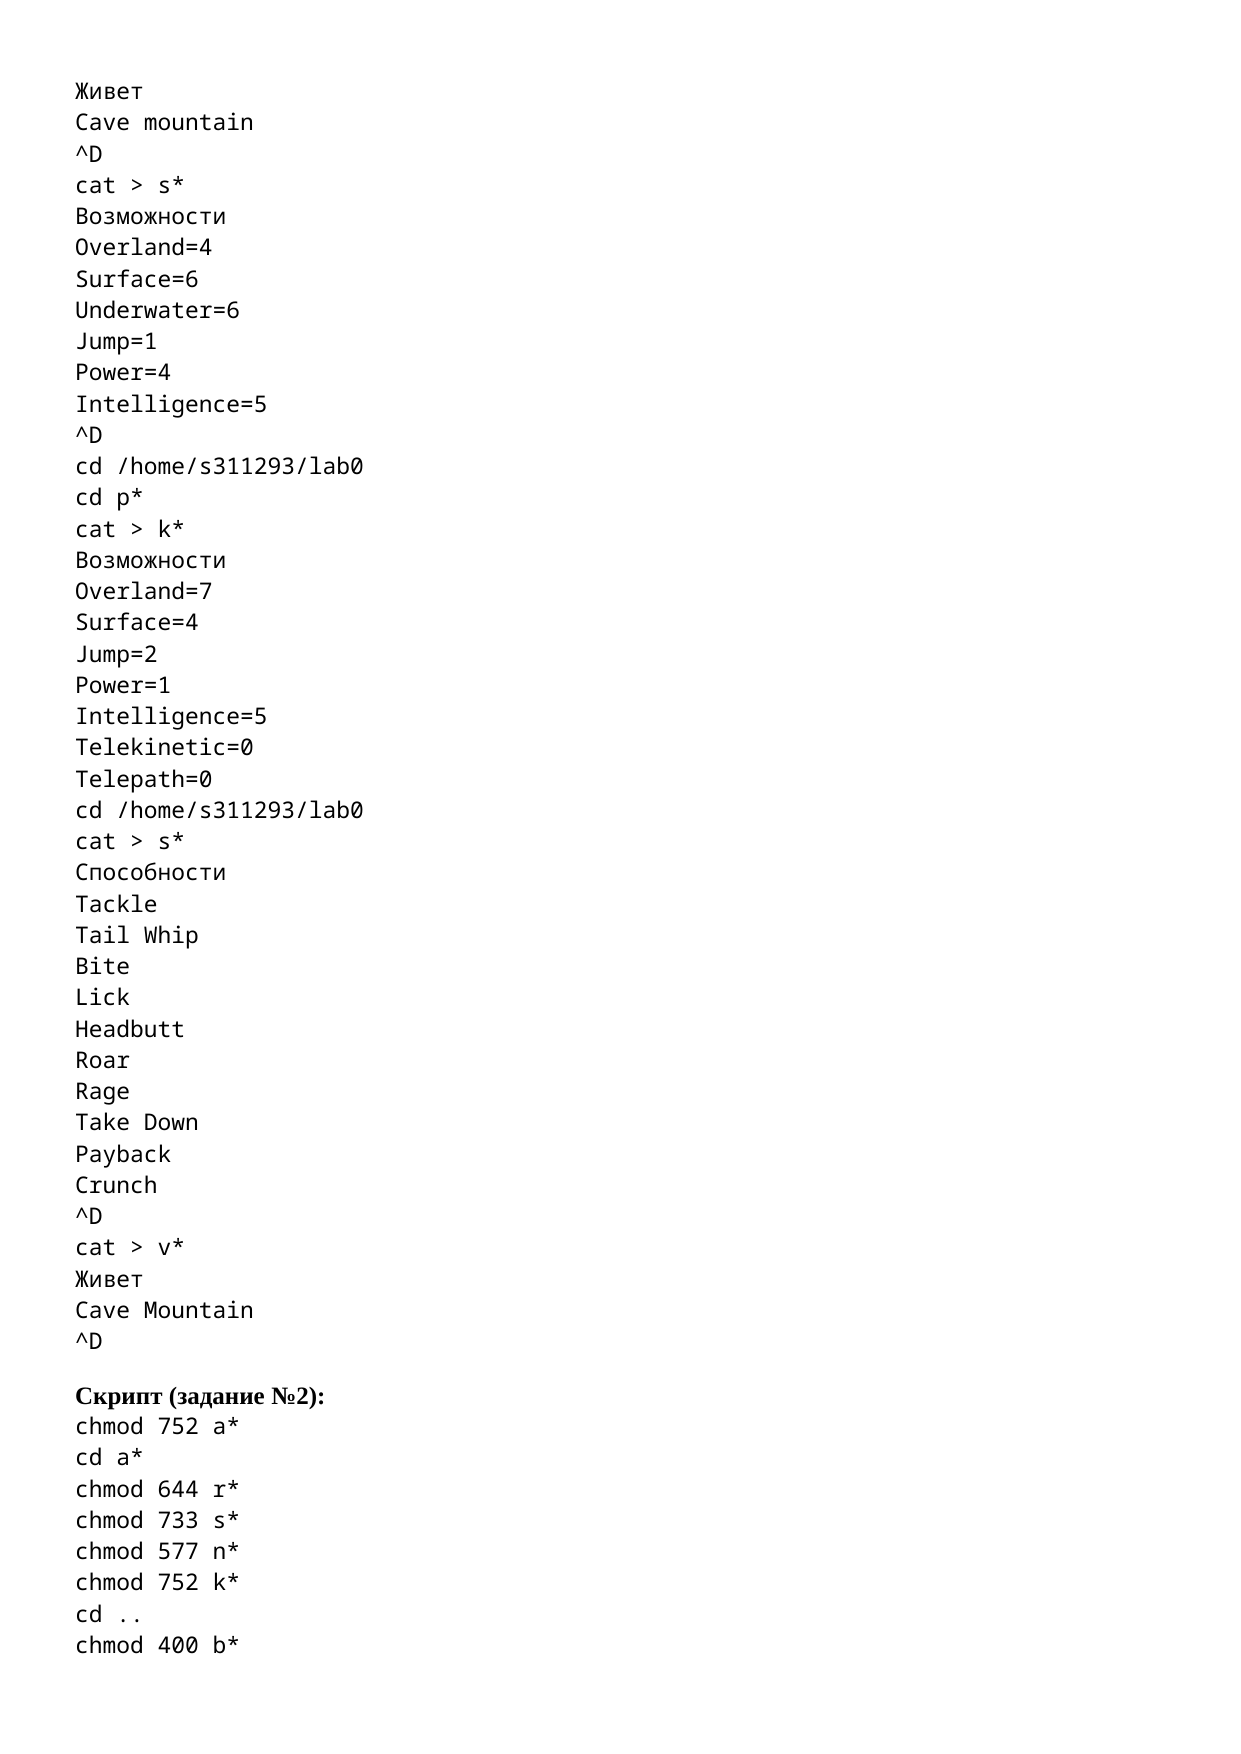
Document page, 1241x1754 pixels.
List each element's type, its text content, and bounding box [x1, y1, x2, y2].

text cd p* [75, 481, 1165, 512]
text chmod 644 r* [75, 1472, 1165, 1504]
text Surface=6 [75, 262, 1165, 294]
text chmod 577 n* [75, 1535, 1165, 1566]
text ^D [75, 1200, 1165, 1231]
text cd .. [75, 1597, 1165, 1629]
text Живет [75, 1262, 1165, 1294]
text Telepath=0 [75, 762, 1165, 794]
text Telekinetic=0 [75, 731, 1165, 762]
text chmod 752 k* [75, 1566, 1165, 1597]
text Rage [75, 1075, 1165, 1106]
text Cave Mountain [75, 1294, 1165, 1325]
text ^D [75, 1325, 1165, 1356]
text cat > s* [75, 169, 1165, 200]
text Jump=1 [75, 325, 1165, 356]
text Lick [75, 981, 1165, 1012]
text cat > v* [75, 1231, 1165, 1262]
text Surface=4 [75, 606, 1165, 637]
text Headbutt [75, 1012, 1165, 1044]
text cd a* [75, 1441, 1165, 1472]
text Cave mountain [75, 106, 1165, 137]
text chmod 733 s* [75, 1504, 1165, 1535]
text Способности [75, 856, 1165, 887]
text ^D [75, 137, 1165, 169]
text cd /home/s311293/lab0 [75, 450, 1165, 481]
text Bite [75, 950, 1165, 981]
text Живет [75, 75, 1165, 106]
text Tail Whip [75, 919, 1165, 950]
text Intelligence=5 [75, 387, 1165, 419]
text Возможности [75, 544, 1165, 575]
text cat > s* [75, 825, 1165, 856]
text Underwater=6 [75, 294, 1165, 325]
text Overland=4 [75, 231, 1165, 262]
text ^D [75, 419, 1165, 450]
text chmod 400 b* [75, 1629, 1165, 1660]
text Tackle [75, 887, 1165, 919]
text Roar [75, 1044, 1165, 1075]
text Возможности [75, 200, 1165, 231]
text Intelligence=5 [75, 700, 1165, 731]
text Take Down [75, 1106, 1165, 1137]
text Скрипт (задание №2): [75, 1381, 1165, 1410]
text chmod 752 a* [75, 1410, 1165, 1441]
text cat > k* [75, 512, 1165, 544]
text Crunch [75, 1169, 1165, 1200]
text Power=4 [75, 356, 1165, 387]
text Jump=2 [75, 637, 1165, 669]
text Payback [75, 1137, 1165, 1169]
text cd /home/s311293/lab0 [75, 794, 1165, 825]
text Power=1 [75, 669, 1165, 700]
text Overland=7 [75, 575, 1165, 606]
